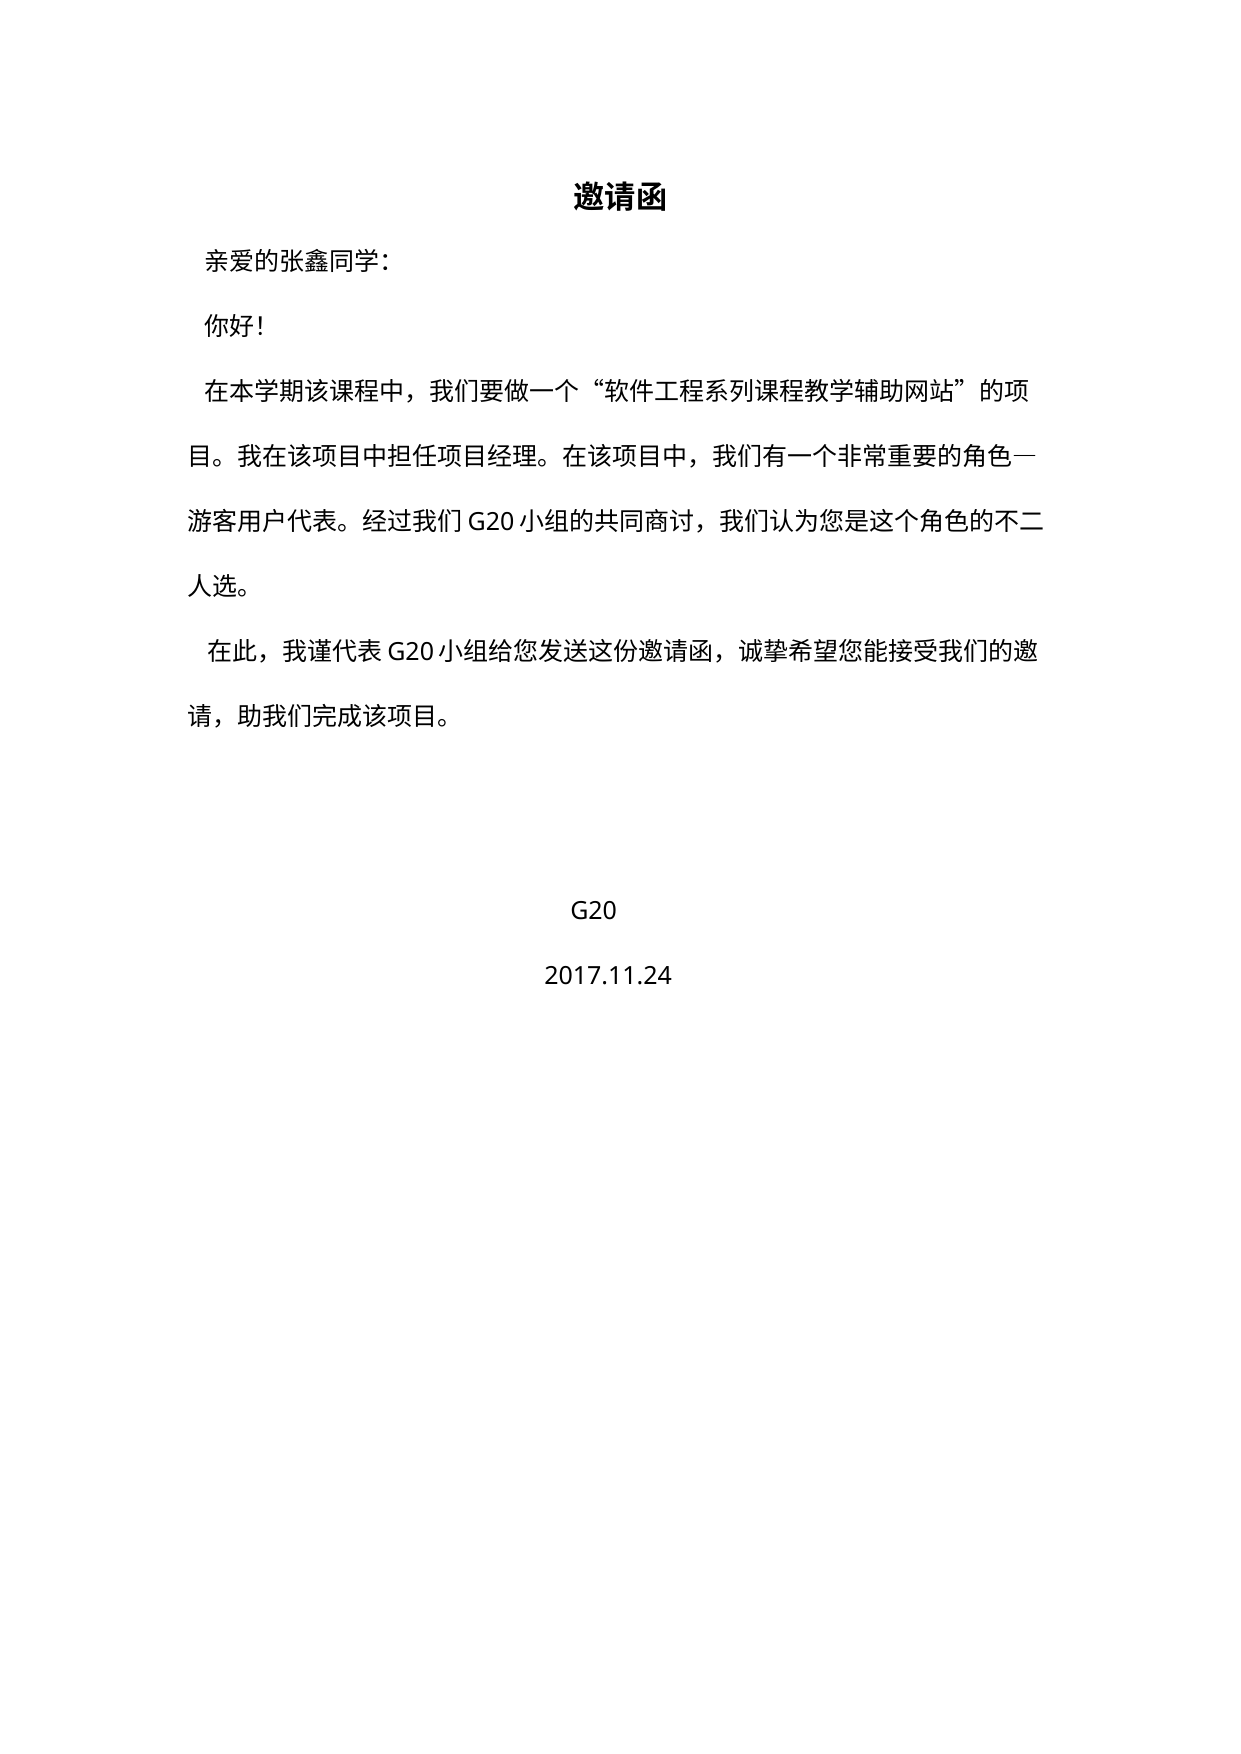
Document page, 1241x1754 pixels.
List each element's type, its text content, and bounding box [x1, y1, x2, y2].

text 2017.11.24 [187, 942, 1053, 1007]
text 在此，我谨代表G20小组给您发送这份邀请函，诚挚希望您能接受我们的邀请，助我们完成该项目。 [187, 617, 1053, 747]
text G20 [187, 877, 1053, 942]
text 在本学期该课程中，我们要做一个“软件工程系列课程教学辅助网站”的项目。我在该项目中担任项目经理。在该项目中，我们有一个非常重要的角色—游客用户代表。经过我们G20小组的共同商讨，我们认为您是这个角色的不二人选。 [187, 357, 1053, 617]
text 亲爱的张鑫同学： [187, 227, 1053, 292]
text 你好！ [187, 292, 1053, 357]
text 邀请函 [187, 162, 1053, 227]
